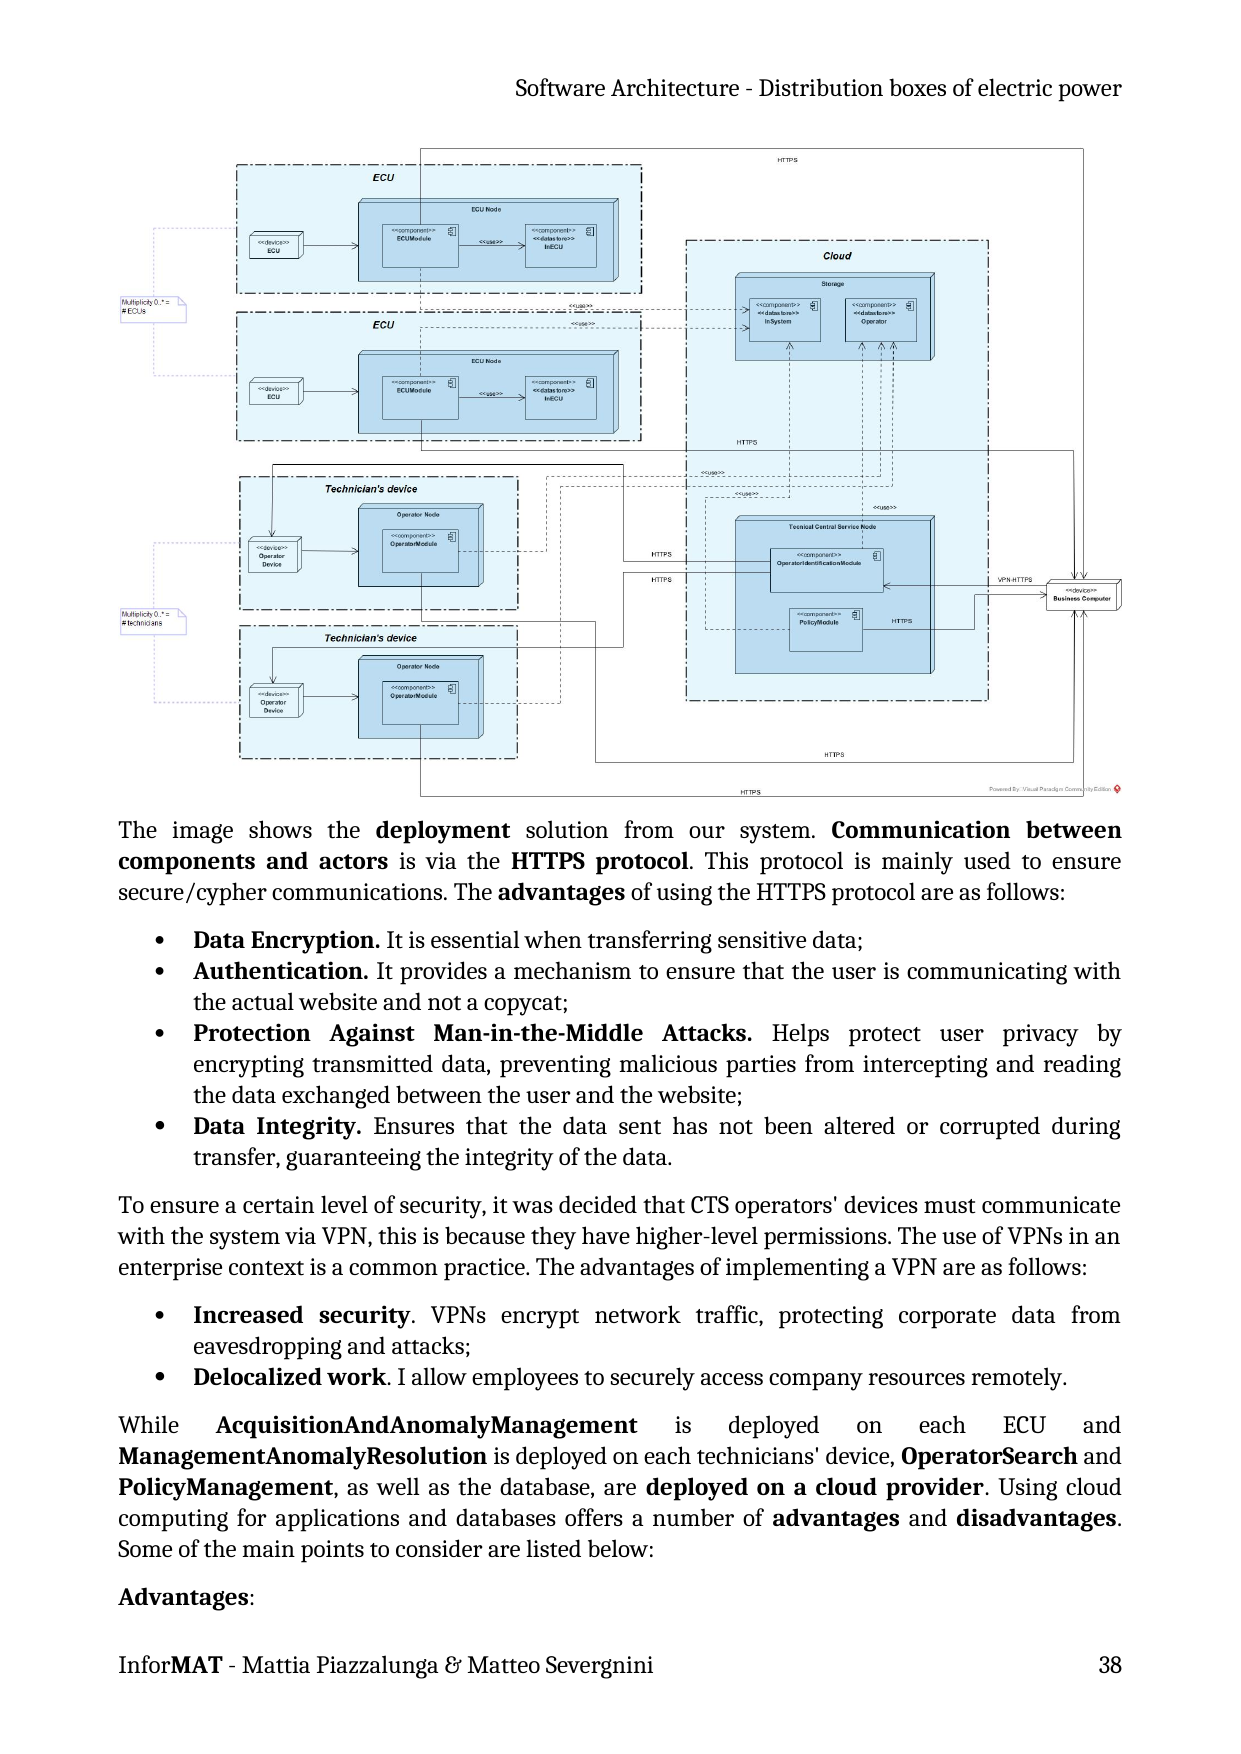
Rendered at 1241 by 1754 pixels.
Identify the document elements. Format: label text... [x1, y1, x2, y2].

list Protection Against Man-in-the-Middle Attacks. Helps protect user privacy by encrypting transmitted data, preventing malicious parties from intercepting and reading the data exchanged between the user and the website; [156, 1019, 1122, 1110]
picture [118, 147, 1123, 798]
list Data Integrity. Ensures that the data sent has not been altered or corrupted during transfer, guaranteeing the integrity of the data. [156, 1112, 1122, 1172]
list Authentication. It provides a mechanism to ensure that the user is communicating with the actual website and not a copycat; [156, 957, 1122, 1017]
text The image shows the deployment solution from our system. Communication between components and actors is via the HTTPS protocol. This protocol is mainly used to ensure secure/cypher communications. The advantages of using the HTTPS protocol are as follows: [118, 816, 1122, 907]
text To ensure a certain level of security, it was decided that CTS operators' devices must communicate with the system via VPN, this is because they have higher-level permissions. The use of VPNs in an enterprise context is a common practice. The advantages of implementing a VPN are as follows: [118, 1191, 1122, 1282]
list Delocalized work. I allow employees to securely access company resources remotely. [156, 1363, 1122, 1392]
text Advantages: [118, 1582, 1122, 1611]
text While AcquisitionAndAnomalyManagement is deployed on each ECU and ManagementAnomalyResolution is deployed on each technicians' device, OperatorSearch and PolicyManagement, as well as the database, are deployed on a cloud provider. Using cloud computing for applications and databases offers a number of advantages and disadvantages. Some of the main points to consider are listed below: [118, 1411, 1122, 1563]
list Increased security. VPNs encrypt network traffic, protecting corporate data from eavesdropping and attacks; [156, 1301, 1122, 1361]
list Data Encryption. It is essential when transferring sensitive data; [156, 926, 1122, 955]
